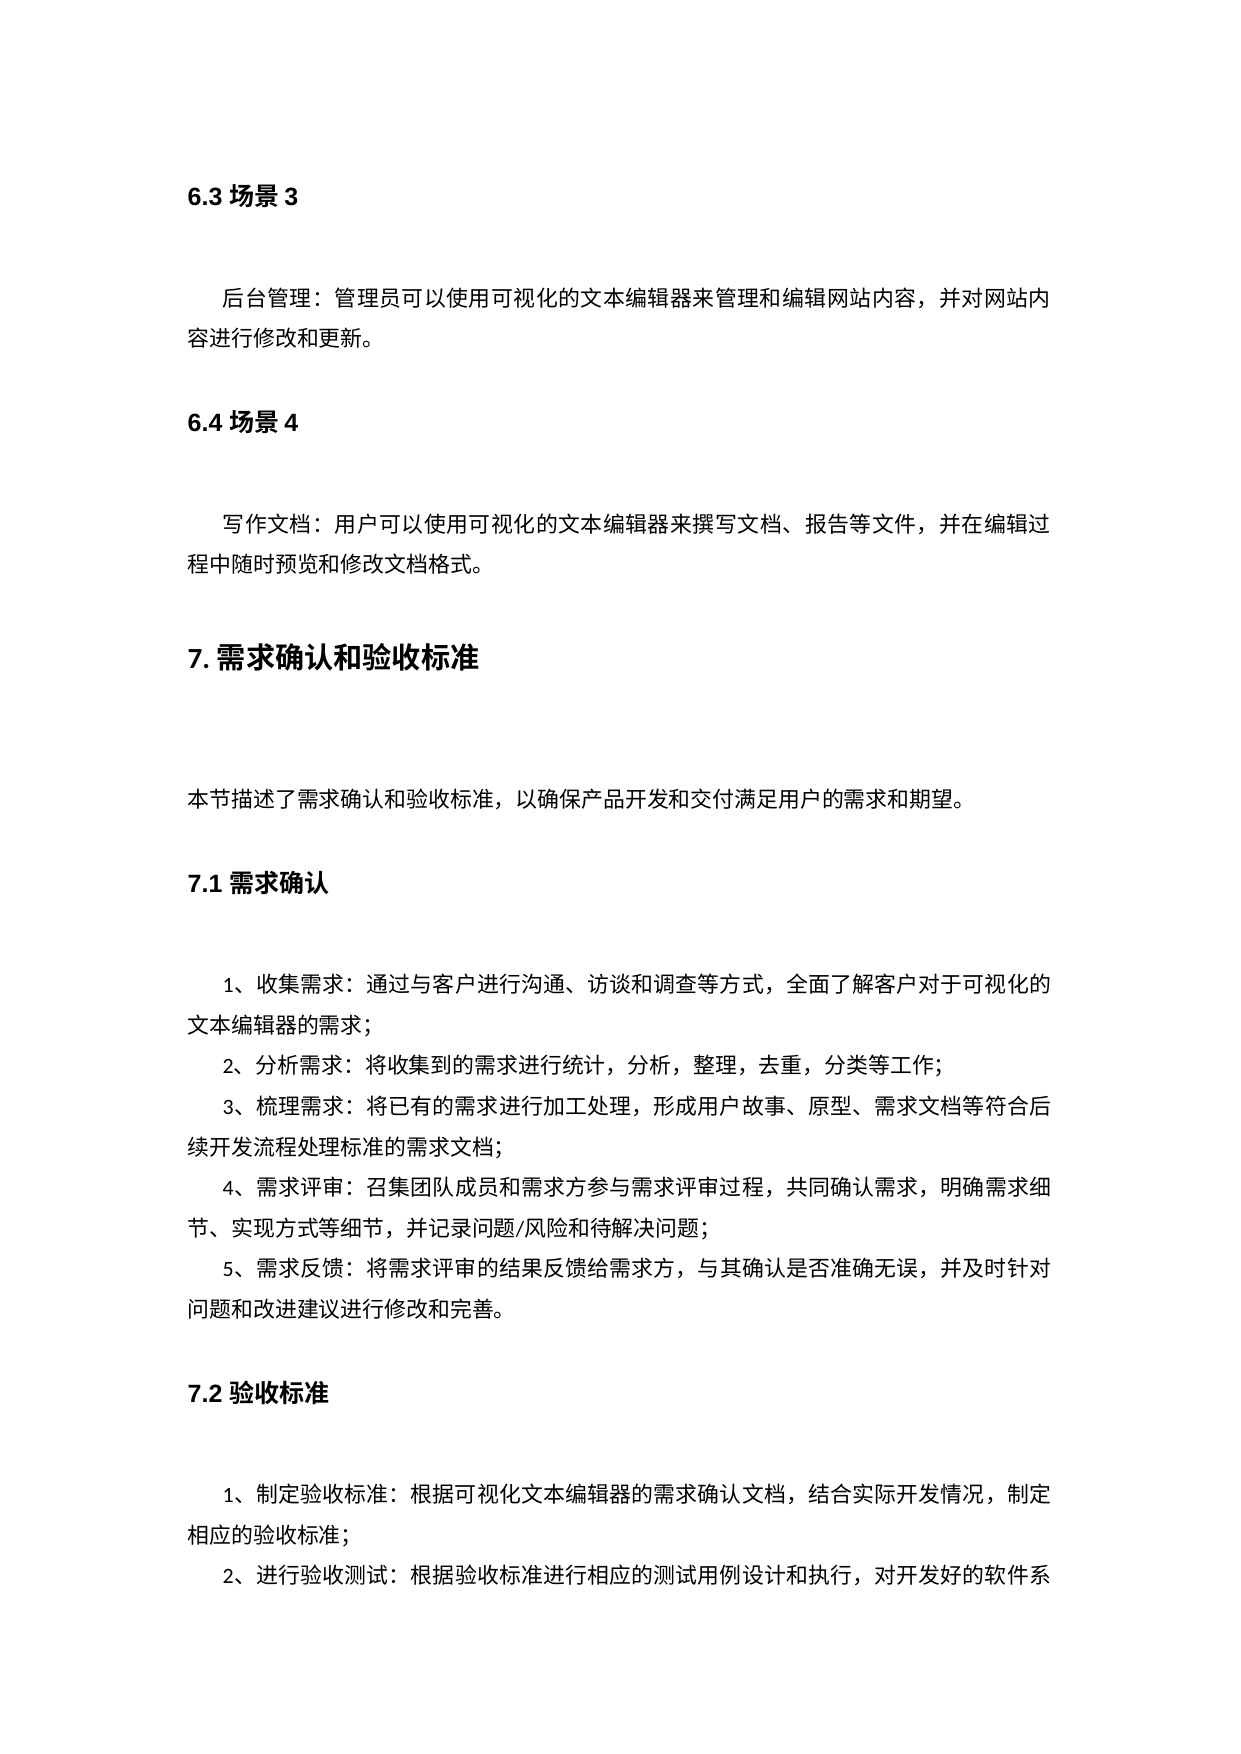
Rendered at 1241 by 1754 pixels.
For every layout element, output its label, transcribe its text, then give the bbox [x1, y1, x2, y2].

subtitle 7.2 验收标准 [187, 1359, 1053, 1424]
subtitle 7.1 需求确认 [187, 849, 1053, 914]
subtitle 7. 需求确认和验收标准 [187, 623, 1053, 688]
text 3、梳理需求：将已有的需求进行加工处理，形成用户故事、原型、需求文档等符合后续开发流程处理标准的需求文档； [187, 1088, 1053, 1162]
text 5、需求反馈：将需求评审的结果反馈给需求方，与其确认是否准确无误，并及时针对问题和改进建议进行修改和完善。 [187, 1251, 1053, 1324]
text 1、收集需求：通过与客户进行沟通、访谈和调查等方式，全面了解客户对于可视化的文本编辑器的需求； [187, 967, 1053, 1040]
subtitle 6.4 场景4 [187, 388, 1053, 453]
subtitle 6.3 场景3 [187, 162, 1053, 227]
text 2、分析需求：将收集到的需求进行统计，分析，整理，去重，分类等工作； [187, 1048, 1053, 1081]
text 本节描述了需求确认和验收标准，以确保产品开发和交付满足用户的需求和期望。 [187, 781, 1053, 814]
text 1、制定验收标准：根据可视化文本编辑器的需求确认文档，结合实际开发情况，制定相应的验收标准； [187, 1477, 1053, 1550]
text 4、需求评审：召集团队成员和需求方参与需求评审过程，共同确认需求，明确需求细节、实现方式等细节，并记录问题/风险和待解决问题； [187, 1169, 1053, 1243]
text 后台管理：管理员可以使用可视化的文本编辑器来管理和编辑网站内容，并对网站内容进行修改和更新。 [187, 280, 1053, 353]
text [187, 1558, 1053, 1590]
text 写作文档：用户可以使用可视化的文本编辑器来撰写文档、报告等文件，并在编辑过程中随时预览和修改文档格式。 [187, 506, 1053, 579]
